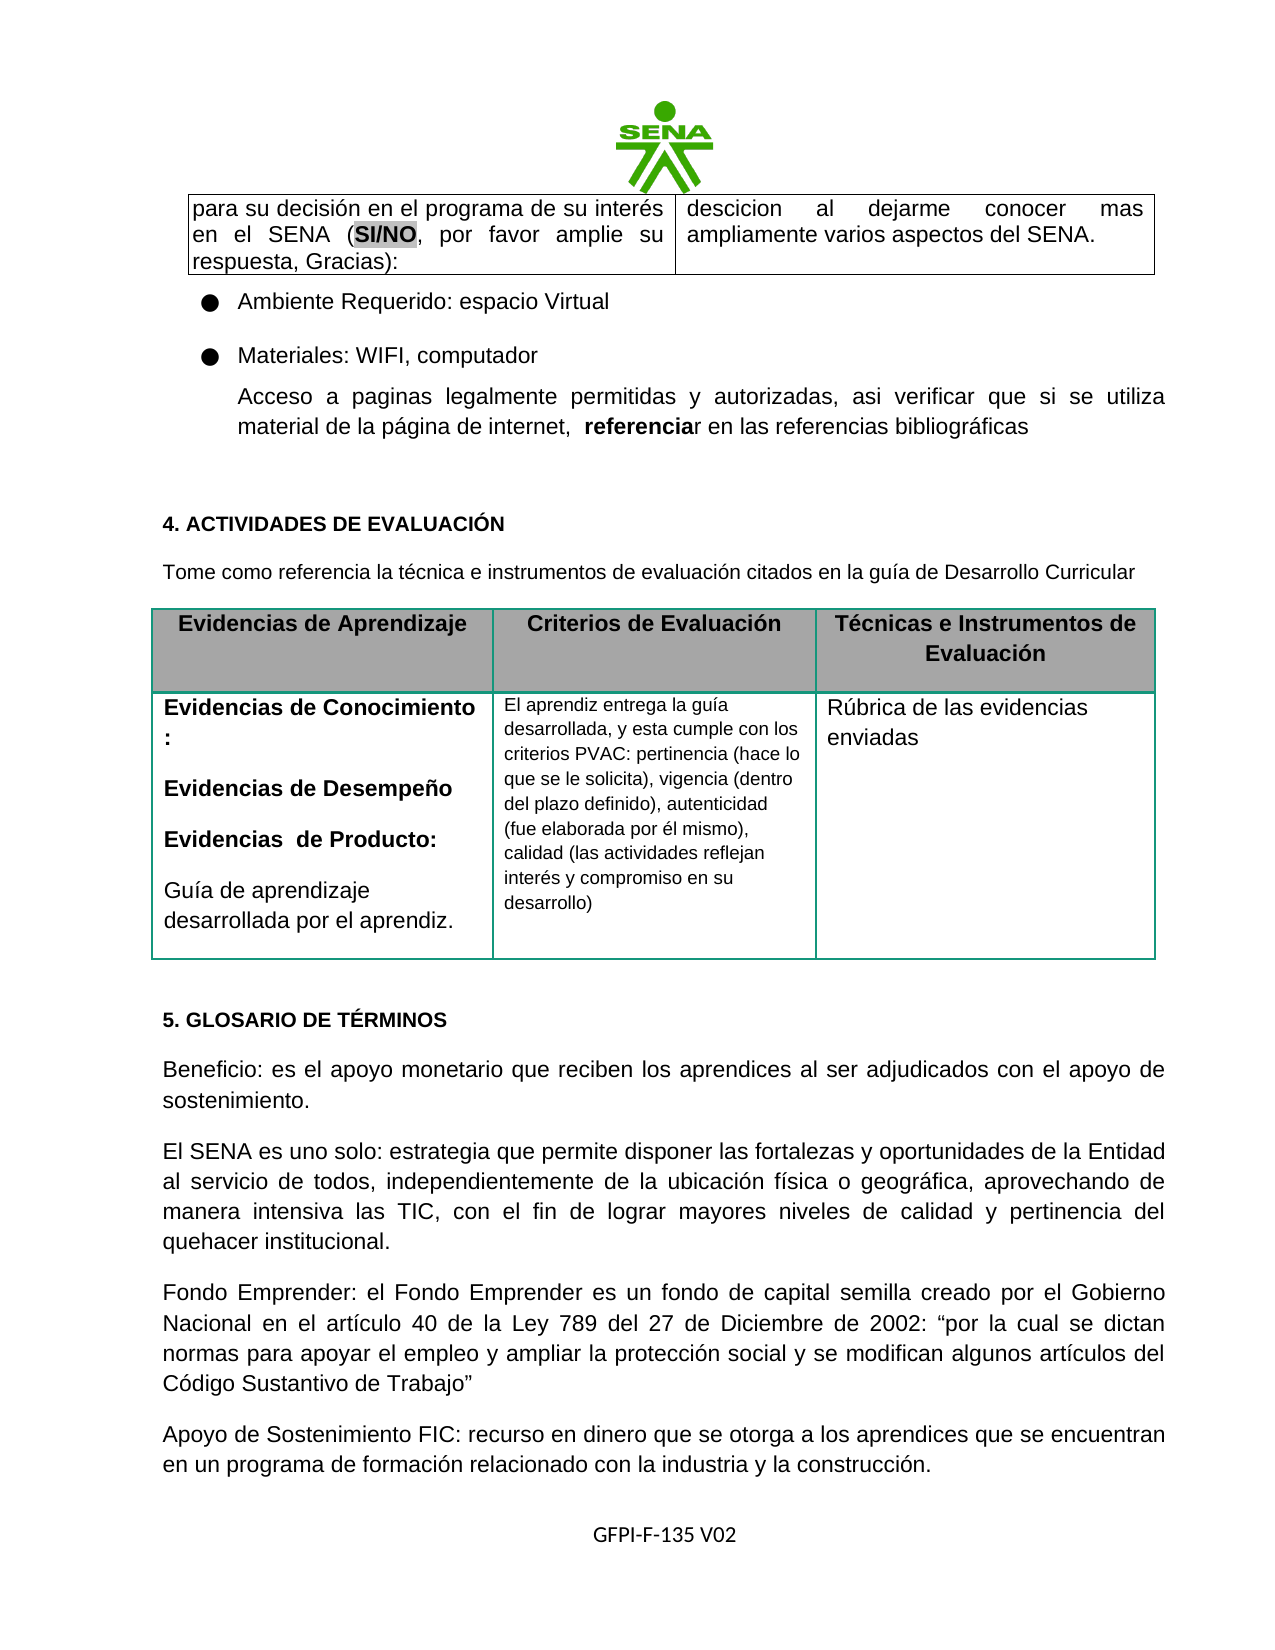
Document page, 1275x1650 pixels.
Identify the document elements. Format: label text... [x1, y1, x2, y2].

table_cell El aprendiz entrega la guía desarrollada, y esta cumple con los criterios PVAC: pertinencia (hace lo que se le solicita), vigencia (dentro del plazo definido), autenticidad (fue elaborada por él mismo), calidad (las actividades reflejan interés y compromiso en su desarrollo) [494, 694, 815, 958]
table_header Evidencias de Aprendizaje [153, 610, 492, 691]
text Beneficio: es el apoyo monetario que reciben los aprendices al ser adjudicados con el apoyo de sostenimiento. [162, 1056, 1167, 1113]
list Materiales: WIFI, computador [200, 329, 1167, 376]
text 5. GLOSARIO DE TÉRMINOS [162, 1008, 1167, 1032]
table_header Criterios de Evaluación [494, 610, 815, 691]
table_cell Evidencias de Conocimiento : Evidencias de Desempeño Evidencias de Producto: Guía de aprendizaje desarrollada por el aprendiz. [153, 694, 492, 958]
text El SENA es uno solo: estrategia que permite disponer las fortalezas y oportunidades de la Entidad al servicio de todos, independientemente de la ubicación física o geográfica, aprovechando de manera intensiva las TIC, con el fin de lograr mayores niveles de calidad y pertinencia del quehacer institucional. [162, 1138, 1167, 1254]
table_header Técnicas e Instrumentos de Evaluación [817, 610, 1154, 691]
picture [616, 101, 714, 194]
text 4. ACTIVIDADES DE EVALUACIÓN [162, 512, 1167, 536]
text Tome como referencia la técnica e instrumentos de evaluación citados en la guía de Desarrollo Curricular [162, 560, 1167, 584]
text Fondo Emprender: el Fondo Emprender es un fondo de capital semilla creado por el Gobierno Nacional en el artículo 40 de la Ley 789 del 27 de Diciembre de 2002: “por la cual se dictan normas para apoyar el empleo y ampliar la protección social y se modifican algunos artículos del Código Sustantivo de Trabajo” [162, 1279, 1167, 1396]
table_cell En parte ayuda a terminar de afirmar mi descicion al dejarme conocer mas ampliamente varios aspectos del SENA. [676, 195, 1154, 274]
text Acceso a paginas legalmente permitidas y autorizadas, asi verificar que si se utiliza material de la página de internet, referenciar en las referencias bibliográficas [237, 383, 1167, 439]
table_cell Rúbrica de las evidencias enviadas [817, 694, 1154, 958]
table_cell Fué importante la realización de esta guía para su decisión en el programa de su interés en el SENA (SI/NO, por favor amplie su respuesta, Gracias): [189, 195, 675, 274]
list Ambiente Requerido: espacio Virtual [200, 275, 1167, 322]
text Apoyo de Sostenimiento FIC: recurso en dinero que se otorga a los aprendices que se encuentran en un programa de formación relacionado con la industria y la construcción. [162, 1421, 1167, 1477]
